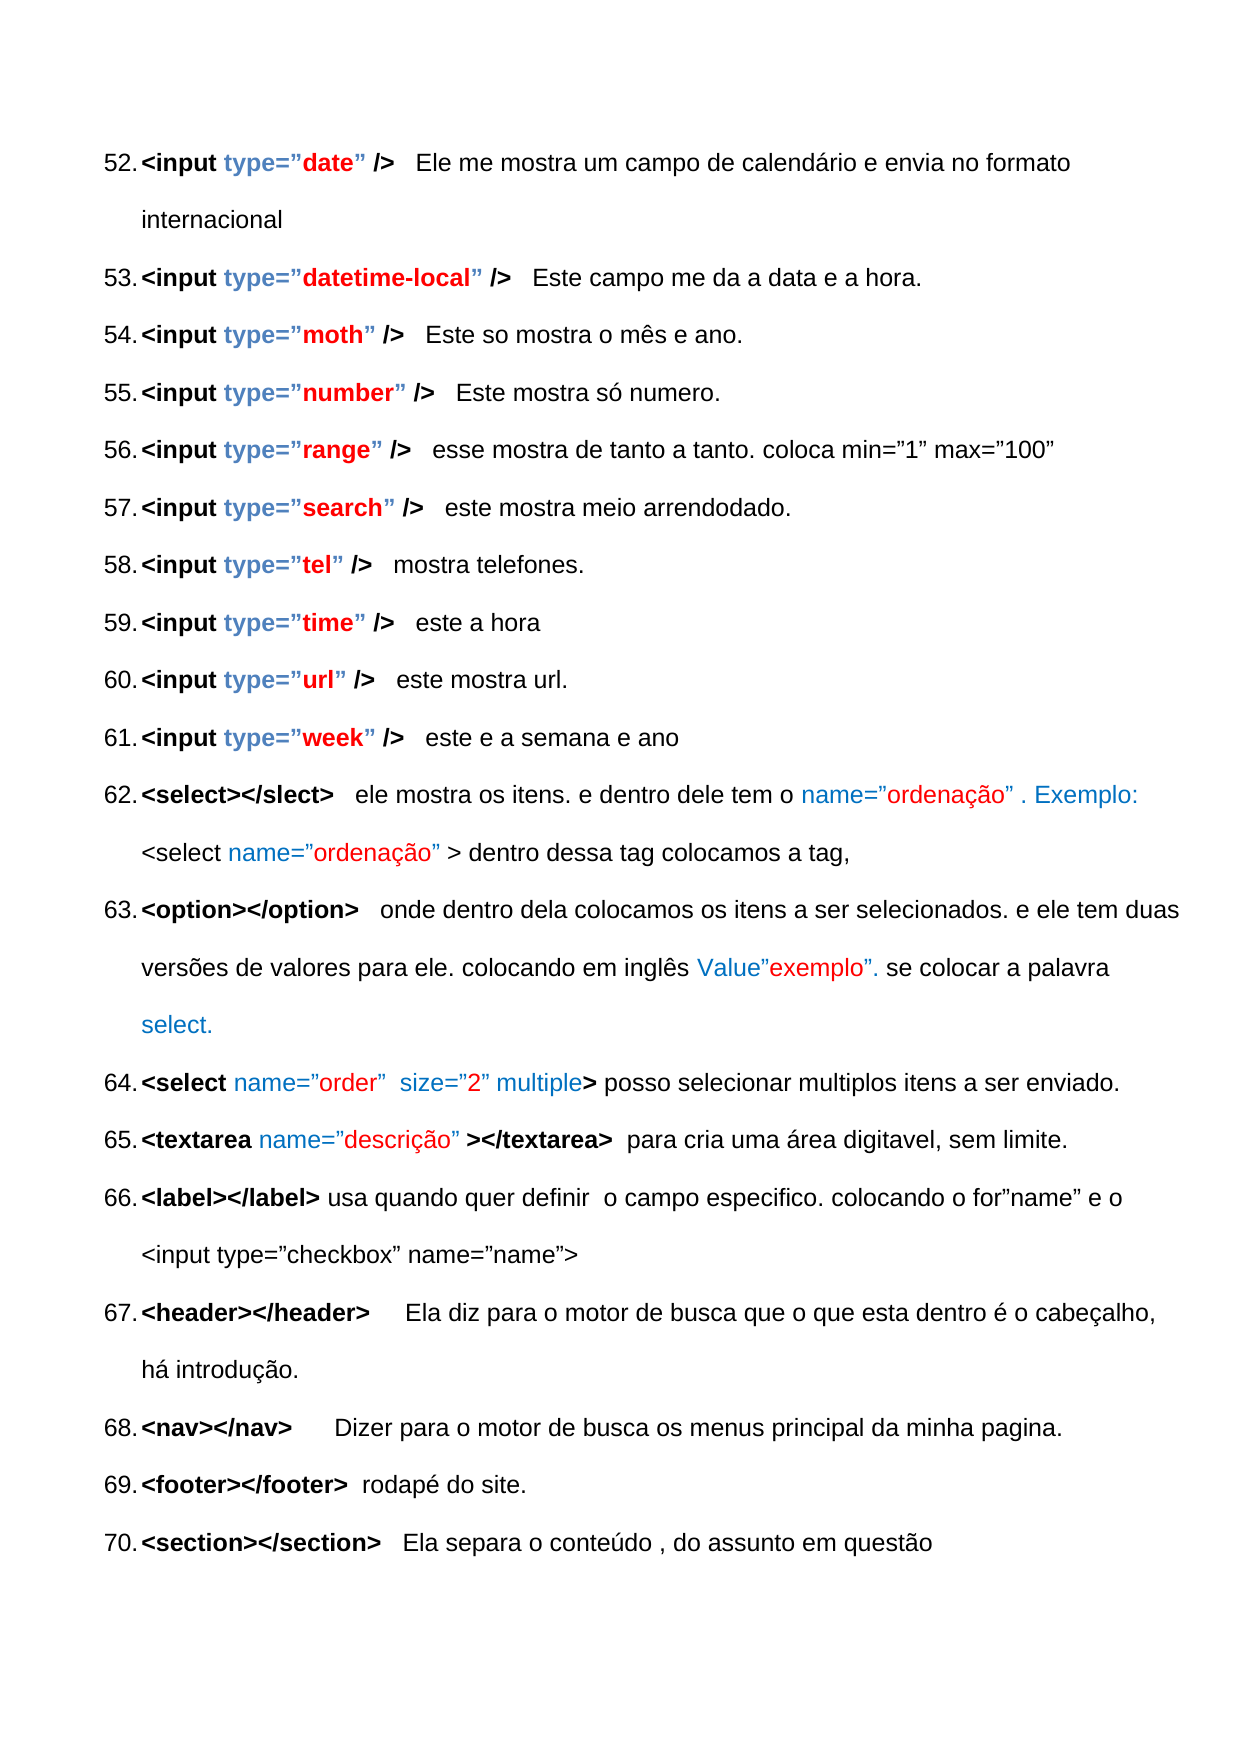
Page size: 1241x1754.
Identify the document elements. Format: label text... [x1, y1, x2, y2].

list <section></section> Ela separa o conteúdo , do assunto em questão [103, 1528, 1181, 1556]
list <footer></footer> rodapé do site. [103, 1470, 1181, 1499]
list <input type=”time” /> este a hora [103, 608, 1181, 636]
list <nav></nav> Dizer para o motor de busca os menus principal da minha pagina. [103, 1413, 1181, 1441]
list <input type=”tel” /> mostra telefones. [103, 550, 1181, 579]
list <textarea name=”descrição” ></textarea> para cria uma área digitavel, sem limite. [103, 1125, 1181, 1154]
list <input type=”range” /> esse mostra de tanto a tanto. coloca min=”1” max=”100” [103, 435, 1181, 464]
list <select name=”order” size=”2” multiple> posso selecionar multiplos itens a ser enviado. [103, 1068, 1181, 1096]
list <header></header> Ela diz para o motor de busca que o que esta dentro é o cabeçalho, há introdução. [103, 1298, 1181, 1384]
list <input type=”moth” /> Este so mostra o mês e ano. [103, 320, 1181, 349]
list <input type=”url” /> este mostra url. [103, 665, 1181, 694]
list <option></option> onde dentro dela colocamos os itens a ser selecionados. e ele tem duas versões de valores para ele. colocando em inglês Value”exemplo”. se colocar a palavra select. [103, 895, 1181, 1039]
list <input type=”datetime-local” /> Este campo me da a data e a hora. [103, 263, 1181, 291]
list <select></slect> ele mostra os itens. e dentro dele tem o name=”ordenação” . Exemplo: <select name=”ordenação” > dentro dessa tag colocamos a tag, [103, 780, 1181, 866]
list <input type=”week” /> este e a semana e ano [103, 723, 1181, 751]
list <input type=”search” /> este mostra meio arrendodado. [103, 493, 1181, 521]
list <label></label> usa quando quer definir o campo especifico. colocando o for”name” e o <input type=”checkbox” name=”name”> [103, 1183, 1181, 1269]
list <input type=”date” /> Ele me mostra um campo de calendário e envia no formato internacional [103, 148, 1181, 234]
list <input type=”number” /> Este mostra só numero. [103, 378, 1181, 406]
